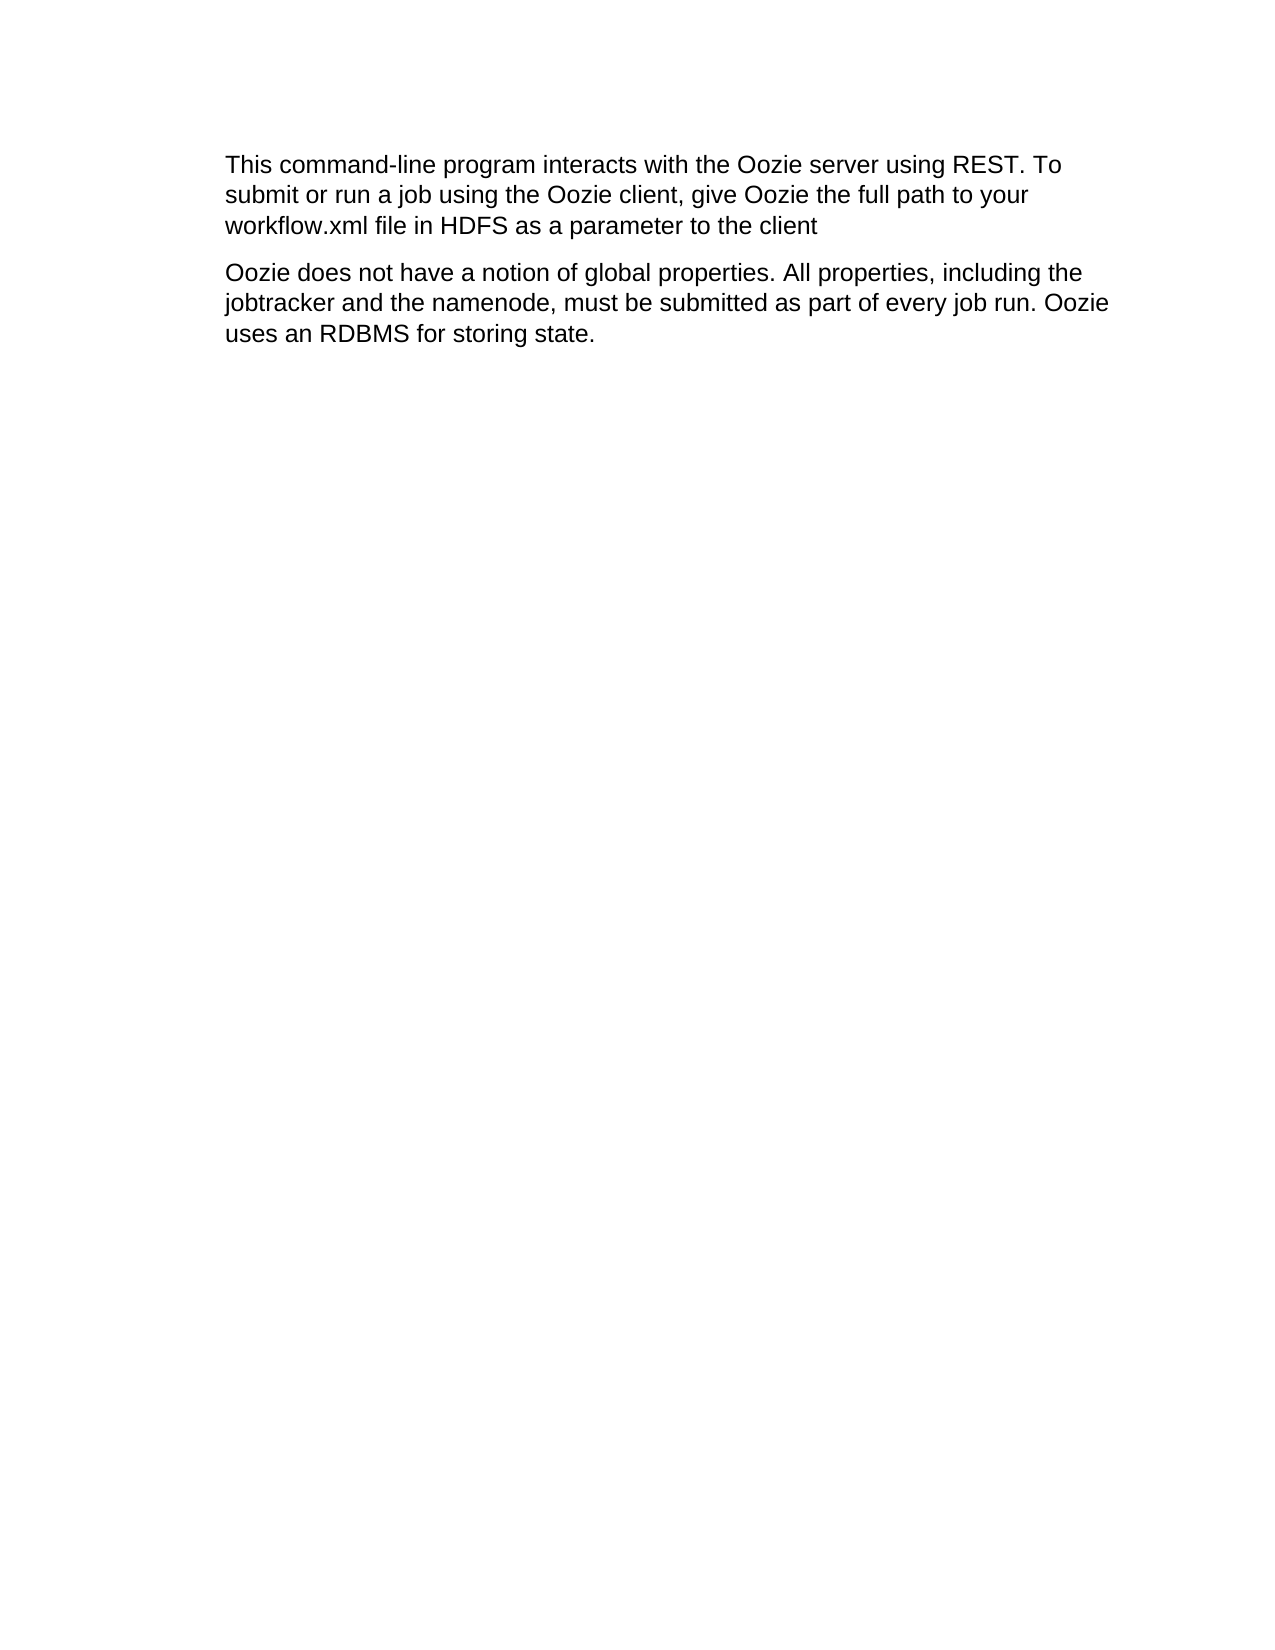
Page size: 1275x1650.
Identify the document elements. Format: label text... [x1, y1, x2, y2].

text This command-line program interacts with the Oozie server using REST. To submit or run a job using the Oozie client, give Oozie the full path to your workflow.xml file in HDFS as a parameter to the client [225, 150, 1125, 239]
text Oozie does not have a notion of global properties. All properties, including the jobtracker and the namenode, must be submitted as part of every job run. Oozie uses an RDBMS for storing state. [225, 258, 1125, 347]
